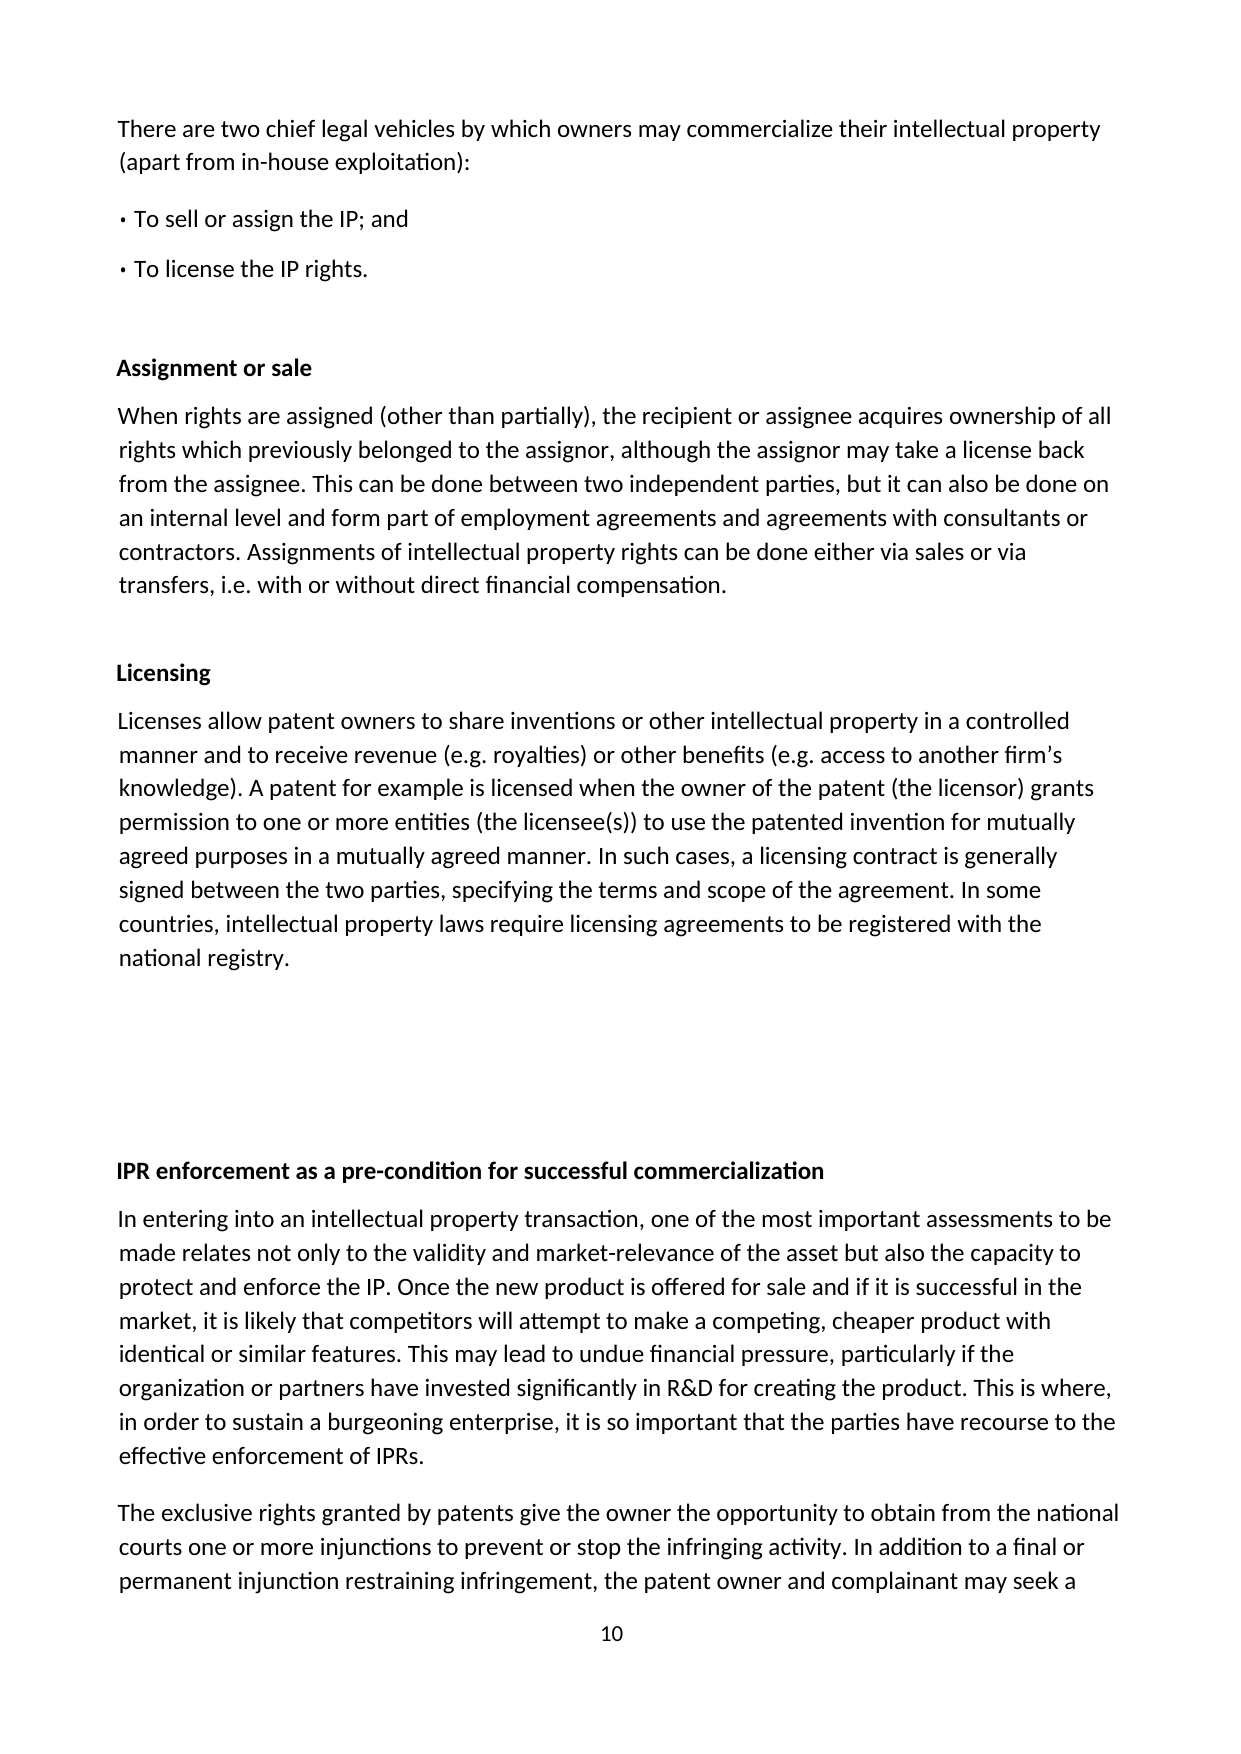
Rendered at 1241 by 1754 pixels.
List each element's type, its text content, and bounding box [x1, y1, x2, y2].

text IPR enforcement as a pre-condition for successful commercialization [116, 1155, 1125, 1186]
list To license the IP rights. [117, 253, 1125, 283]
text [117, 1497, 1123, 1595]
text Assignment or sale [116, 352, 1125, 383]
text Licenses allow patent owners to share inventions or other intellectual property in a controlled manner and to receive revenue (e.g. royalties) or other benefits (e.g. access to another firm’s knowledge). A patent for example is licensed when the owner of the patent (the licensor) grants permission to one or more entities (the licensee(s)) to use the patented invention for mutually agreed purposes in a mutually agreed manner. In such cases, a licensing contract is generally signed between the two parties, specifying the terms and scope of the agreement. In some countries, intellectual property laws require licensing agreements to be registered with the national registry. [117, 705, 1123, 972]
text There are two chief legal vehicles by which owners may commercialize their intellectual property (apart from in-house exploitation): [117, 113, 1123, 177]
text Licensing [116, 657, 1125, 687]
text In entering into an intellectual property transaction, one of the most important assessments to be made relates not only to the validity and market-relevance of the asset but also the capacity to protect and enforce the IP. Once the new product is offered for sale and if it is successful in the market, it is likely that competitors will attempt to make a competing, cheaper product with identical or similar features. This may lead to undue financial pressure, particularly if the organization or partners have invested significantly in R&D for creating the product. This is where, in order to sustain a burgeoning enterprise, it is so important that the parties have recourse to the effective enforcement of IPRs. [117, 1203, 1123, 1471]
text When rights are assigned (other than partially), the recipient or assignee acquires ownership of all rights which previously belonged to the assignor, although the assignor may take a license back from the assignee. This can be done between two independent parties, but it can also be done on an internal level and form part of employment agreements and agreements with consultants or contractors. Assignments of intellectual property rights can be done either via sales or via transfers, i.e. with or without direct financial compensation. [117, 400, 1123, 600]
list To sell or assign the IP; and [117, 203, 1125, 234]
